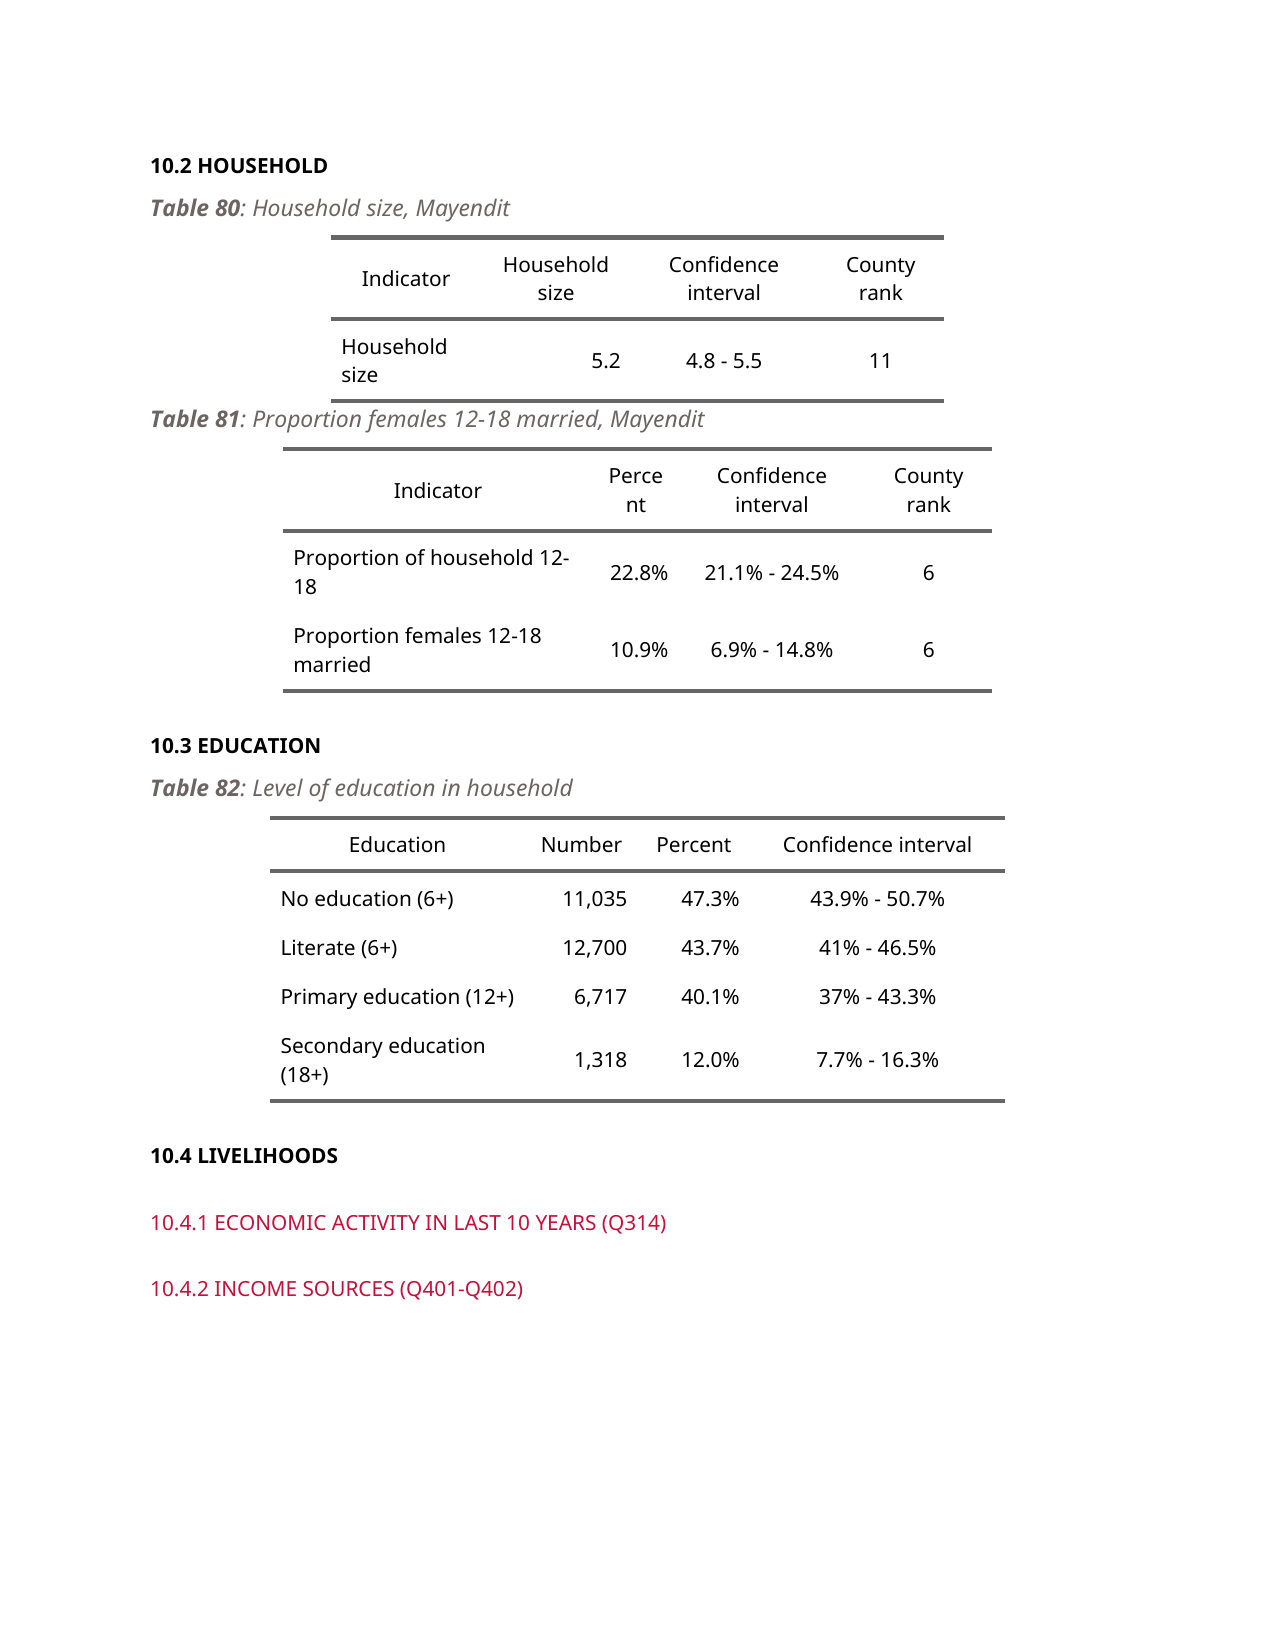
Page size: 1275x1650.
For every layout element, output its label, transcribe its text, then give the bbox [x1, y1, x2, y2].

table_cell 22.8% [593, 533, 679, 611]
table_cell 21.1% - 24.5% [679, 533, 865, 611]
subtitle 10.4.1 Economic activity in last 10 years (Q314) [150, 1207, 1125, 1236]
table_cell 11 [817, 321, 944, 399]
table_cell 6,717 [525, 972, 637, 1021]
table_header Education [270, 820, 525, 869]
table_header Confidence interval [750, 820, 1005, 869]
table_cell Primary education (12+) [270, 972, 525, 1021]
table_cell Proportion of household 12-18 [283, 533, 593, 611]
table_cell 43.9% - 50.7% [750, 873, 1005, 922]
table_cell 5.2 [481, 321, 631, 399]
table_header Percent [638, 820, 750, 869]
table_cell 12.0% [638, 1021, 750, 1099]
text Table 80: Household size, Mayendit [150, 192, 1125, 223]
table_cell 6 [865, 611, 992, 688]
table_header Confidence interval [679, 451, 865, 529]
table_cell 7.7% - 16.3% [750, 1021, 1005, 1099]
table_header Household size [481, 240, 631, 317]
table_cell Household size [331, 321, 481, 399]
table_cell Proportion females 12-18 married [283, 611, 593, 688]
table_cell 43.7% [638, 923, 750, 972]
table_cell 12,700 [525, 923, 637, 972]
table_cell Secondary education (18+) [270, 1021, 525, 1099]
text Table 81: Proportion females 12-18 married, Mayendit [150, 403, 1125, 434]
table_cell 6.9% - 14.8% [679, 611, 865, 688]
subtitle 10.2 Household [150, 150, 1125, 179]
table_cell 11,035 [525, 873, 637, 922]
subtitle 10.3 Education [150, 730, 1125, 759]
table_header Percent [593, 451, 679, 529]
table_header Number [525, 820, 637, 869]
text Table 82: Level of education in household [150, 772, 1125, 803]
table_cell 6 [865, 533, 992, 611]
table_header County rank [817, 240, 944, 317]
table_cell 4.8 - 5.5 [631, 321, 817, 399]
table_cell 40.1% [638, 972, 750, 1021]
table_header Indicator [283, 451, 593, 529]
table_cell 37% - 43.3% [750, 972, 1005, 1021]
subtitle 10.4.2 Income sources (Q401-Q402) [150, 1274, 1125, 1303]
table_header Confidence interval [631, 240, 817, 317]
table_cell Literate (6+) [270, 923, 525, 972]
subtitle 10.4 Livelihoods [150, 1140, 1125, 1169]
table_cell 1,318 [525, 1021, 637, 1099]
table_cell 10.9% [593, 611, 679, 688]
table_cell 47.3% [638, 873, 750, 922]
table_header County rank [865, 451, 992, 529]
table_header Indicator [331, 240, 481, 317]
table_cell 41% - 46.5% [750, 923, 1005, 972]
table_cell No education (6+) [270, 873, 525, 922]
